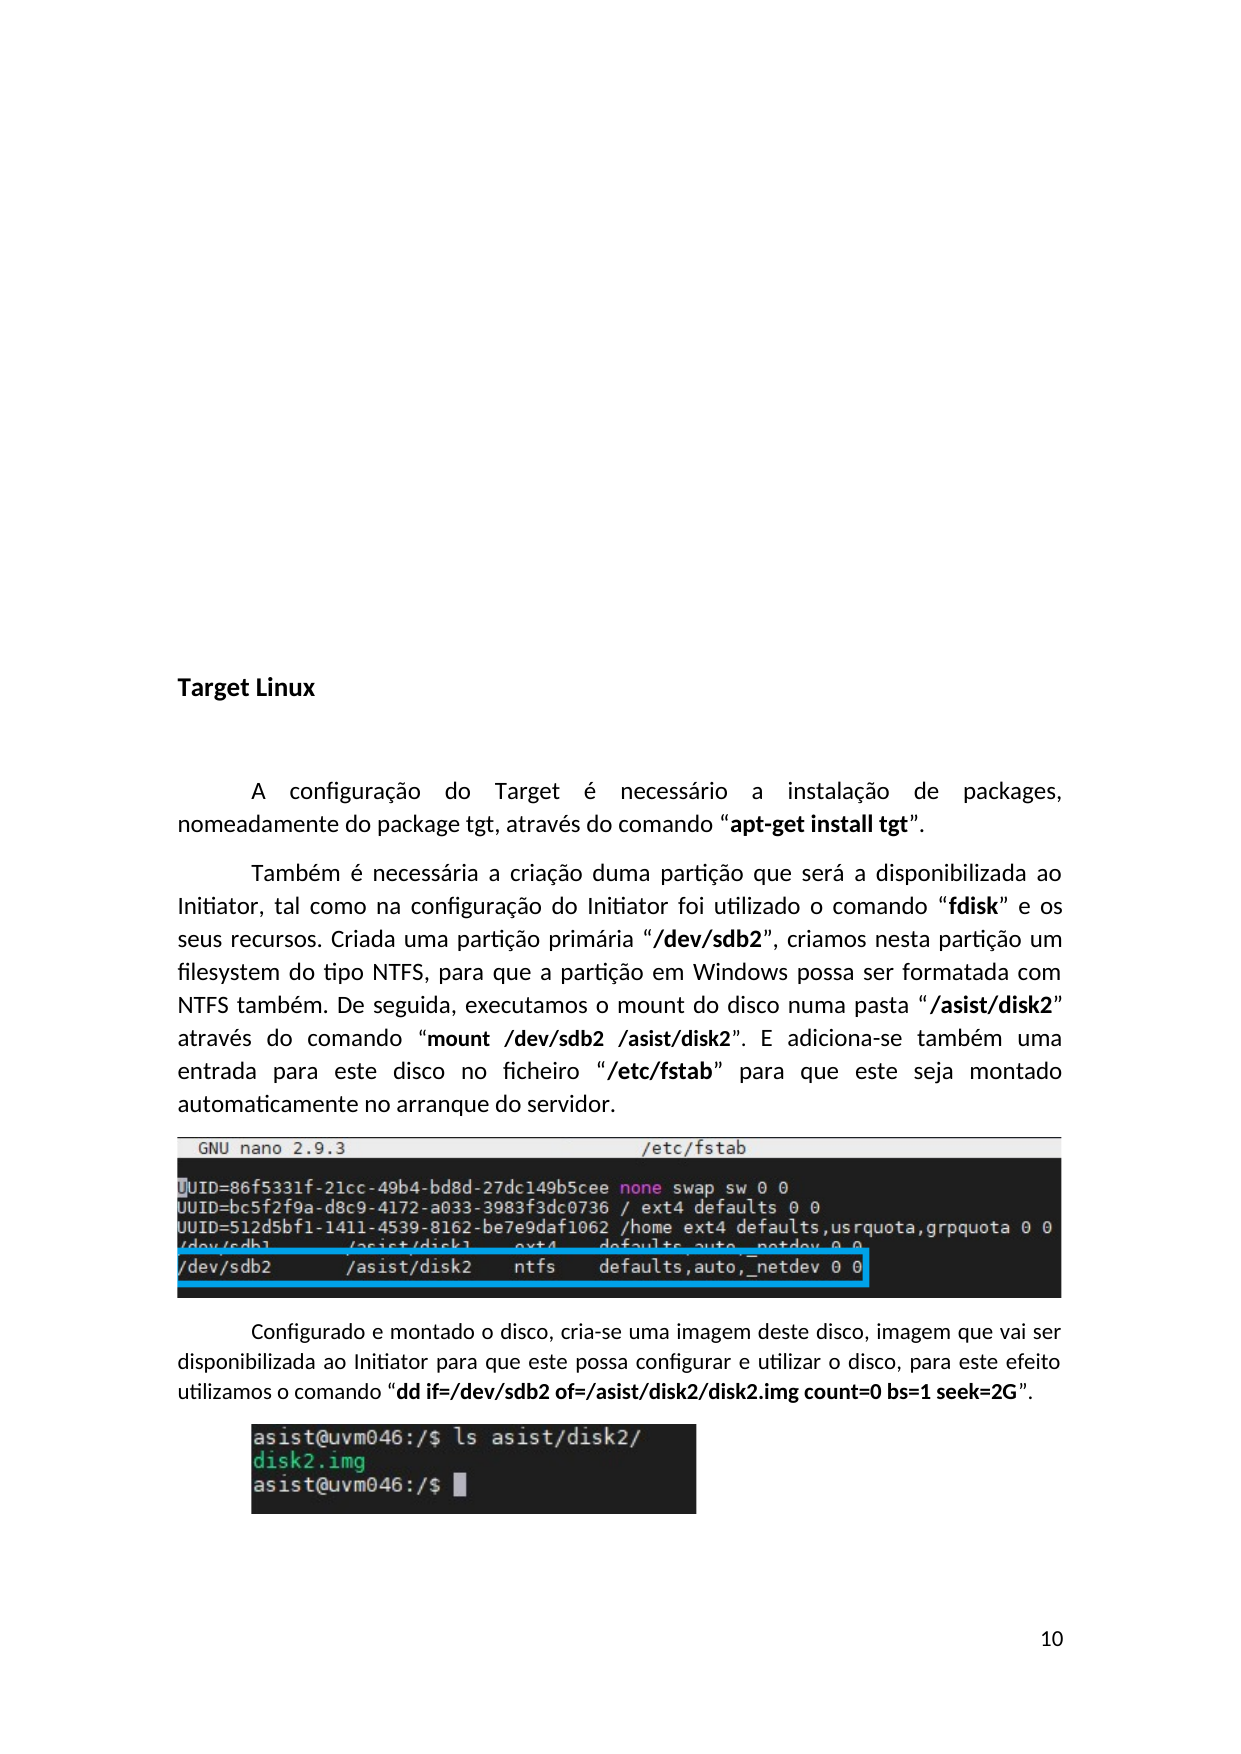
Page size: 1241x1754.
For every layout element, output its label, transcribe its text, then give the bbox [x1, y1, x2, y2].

picture [177, 1255, 862, 1280]
text A configuração do Target é necessário a instalação de packages, nomeadamente do package tgt, através do comando “apt-get install tgt”. [177, 775, 1063, 838]
text Também é necessária a criação duma partição que será a disponibilizada ao Initiator, tal como na configuração do Initiator foi utilizado o comando “fdisk” e os seus recursos. Criada uma partição primária “/dev/sdb2”, criamos nesta partição um filesystem do tipo NTFS, para que a partição em Windows possa ser formatada com NTFS também. De seguida, executamos o mount do disco numa pasta “/asist/disk2” através do comando “mount /dev/sdb2 /asist/disk2”. E adiciona-se também uma entrada para este disco no ficheiro “/etc/fstab” para que este seja montado automaticamente no arranque do servidor. [177, 858, 1063, 1118]
picture [251, 1424, 697, 1514]
text Configurado e montado o disco, cria-se uma imagem deste disco, imagem que vai ser disponibilizada ao Initiator para que este possa configurar e utilizar o disco, para este efeito utilizamos o comando “dd if=/dev/sdb2 of=/asist/disk2/disk2.img count=0 bs=1 seek=2G”. [177, 1317, 1063, 1405]
picture [177, 1137, 1062, 1298]
text Target Linux [177, 671, 1063, 703]
